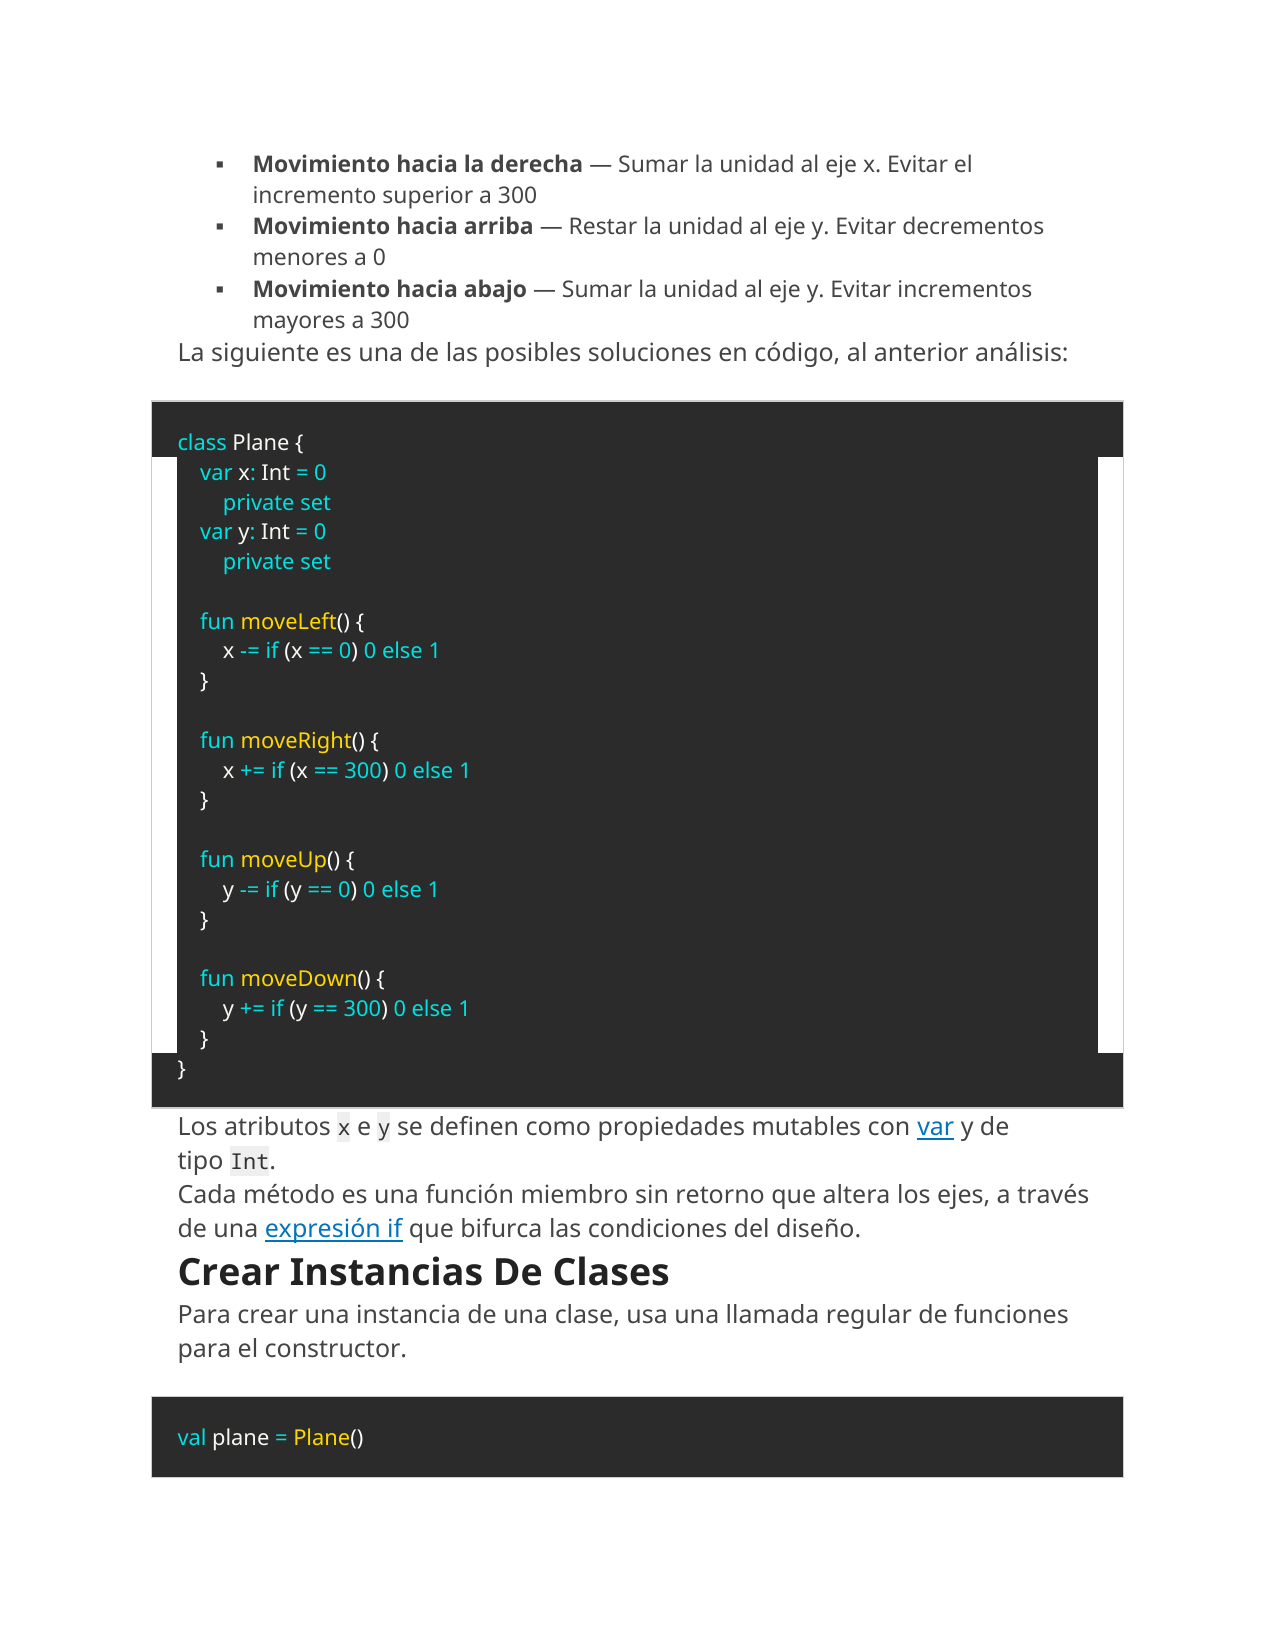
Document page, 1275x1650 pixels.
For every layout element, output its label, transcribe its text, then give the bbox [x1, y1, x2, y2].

text Los atributos x e y se definen como propiedades mutables con var y de tipo Int. [177, 1109, 1098, 1177]
text x += if (x == 300) 0 else 1 [177, 755, 1098, 784]
text val plane = Plane() [152, 1397, 1123, 1477]
list Movimiento hacia la derecha — Sumar la unidad al eje x. Evitar el incremento superior a 300 [215, 148, 1098, 210]
text var y: Int = 0 [177, 516, 1098, 546]
list Movimiento hacia arriba — Restar la unidad al eje y. Evitar decrementos menores a 0 [215, 210, 1098, 273]
text } [177, 784, 1098, 814]
text private set [177, 546, 1098, 576]
text y += if (y == 300) 0 else 1 [177, 993, 1098, 1023]
text fun moveDown() { [177, 963, 1098, 993]
text x -= if (x == 0) 0 else 1 [177, 636, 1098, 665]
text } [177, 904, 1098, 933]
text fun moveUp() { [177, 844, 1098, 874]
text La siguiente es una de las posibles soluciones en código, al anterior análisis: [177, 335, 1098, 369]
text } [177, 665, 1098, 695]
text var x: Int = 0 [177, 457, 1098, 487]
text } [152, 1026, 1123, 1107]
text private set [177, 487, 1098, 516]
subtitle Crear Instancias De Clases [177, 1245, 1098, 1296]
list Movimiento hacia abajo — Sumar la unidad al eje y. Evitar incrementos mayores a 300 [215, 273, 1098, 335]
text Cada método es una función miembro sin retorno que altera los ejes, a través de una expresión if que bifurca las condiciones del diseño. [177, 1177, 1098, 1245]
text fun moveLeft() { [177, 606, 1098, 636]
text fun moveRight() { [177, 725, 1098, 755]
text y -= if (y == 0) 0 else 1 [177, 874, 1098, 904]
text Para crear una instancia de una clase, usa una llamada regular de funciones para el constructor. [177, 1296, 1098, 1364]
text class Plane { [152, 402, 1123, 457]
